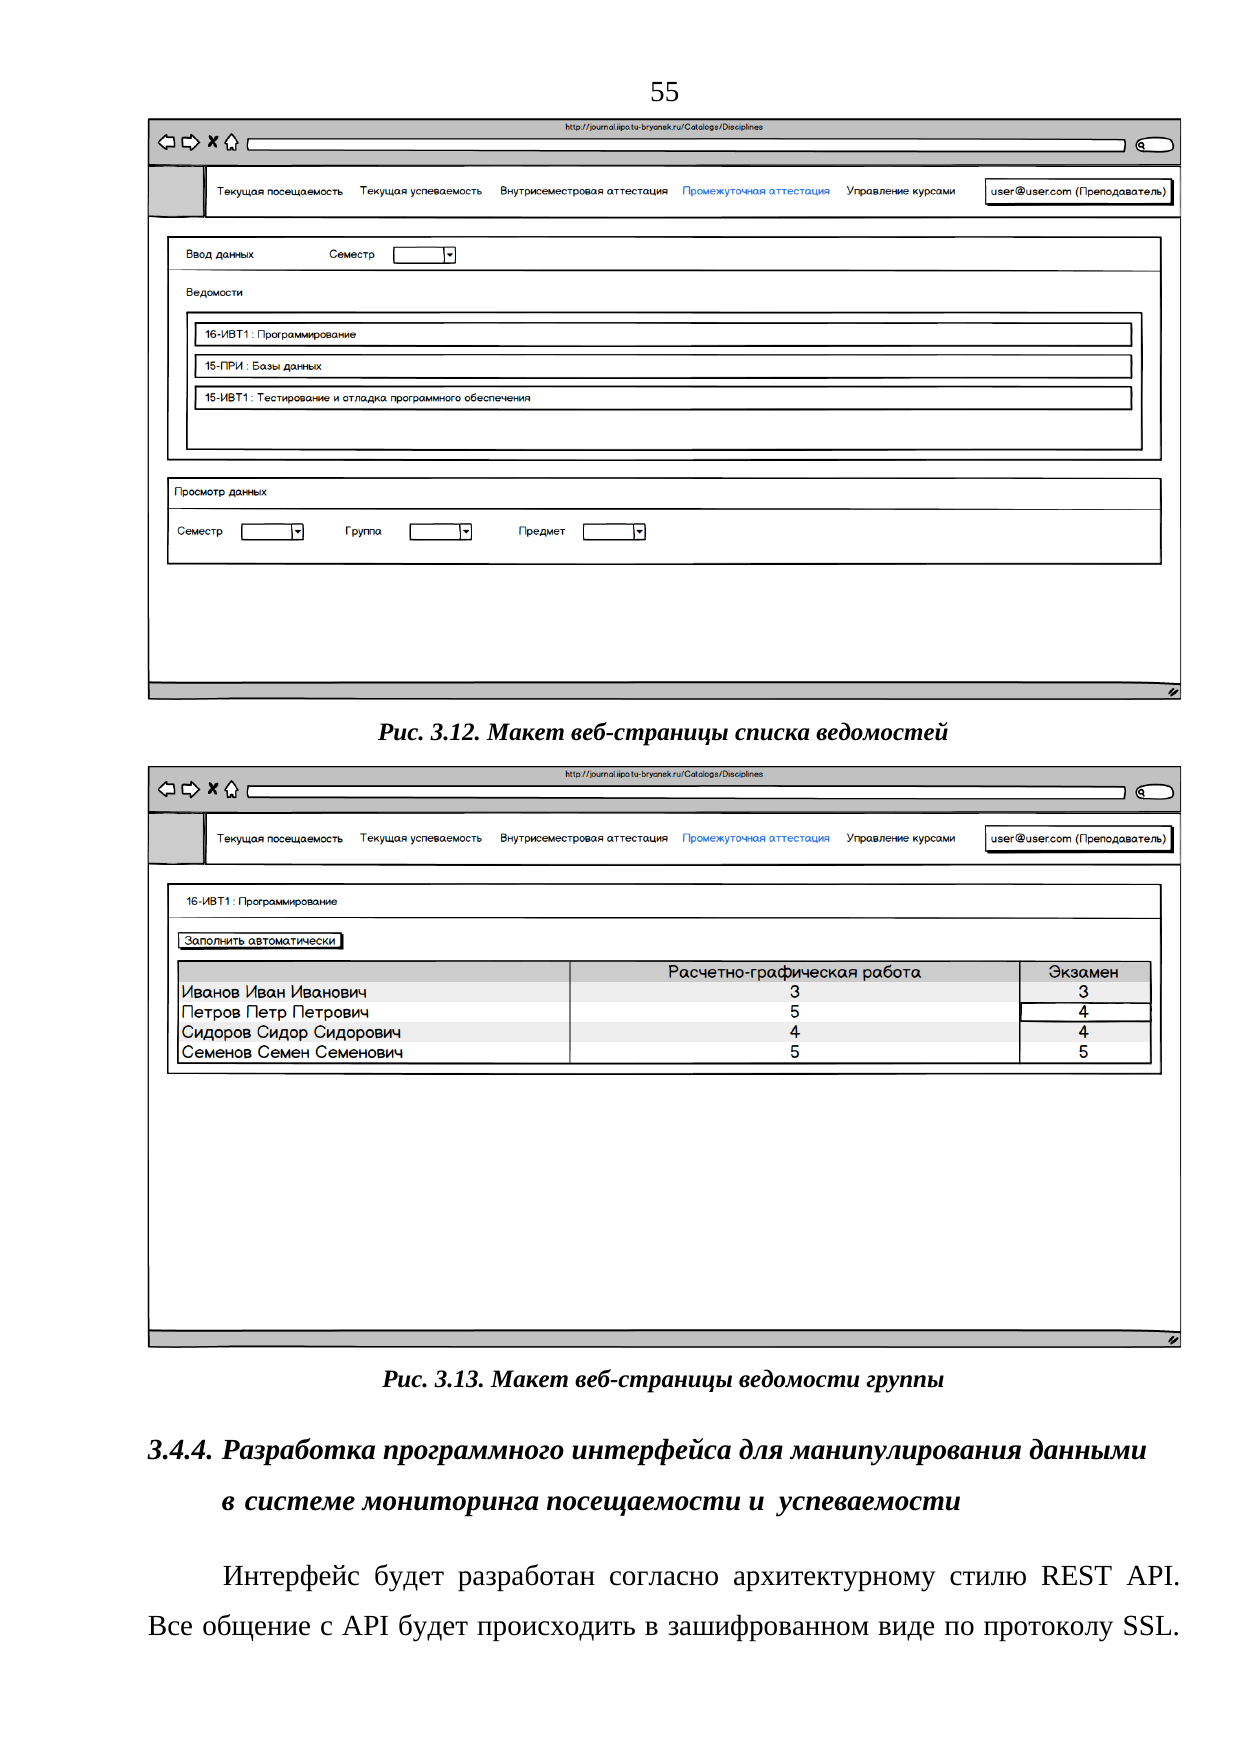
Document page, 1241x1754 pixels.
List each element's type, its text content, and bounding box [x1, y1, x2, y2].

subtitle Разработка программного интерфейса для манипулирования данными в системе мониторинга посещаемости и успеваемости [148, 1432, 1181, 1516]
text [148, 1558, 1181, 1642]
text Рис. 3.13. Макет веб-страницы ведомости группы [148, 1364, 1181, 1393]
text Рис. 3.12. Макет веб-страницы списка ведомостей [148, 717, 1181, 745]
picture [147, 766, 1182, 1348]
picture [147, 118, 1182, 700]
